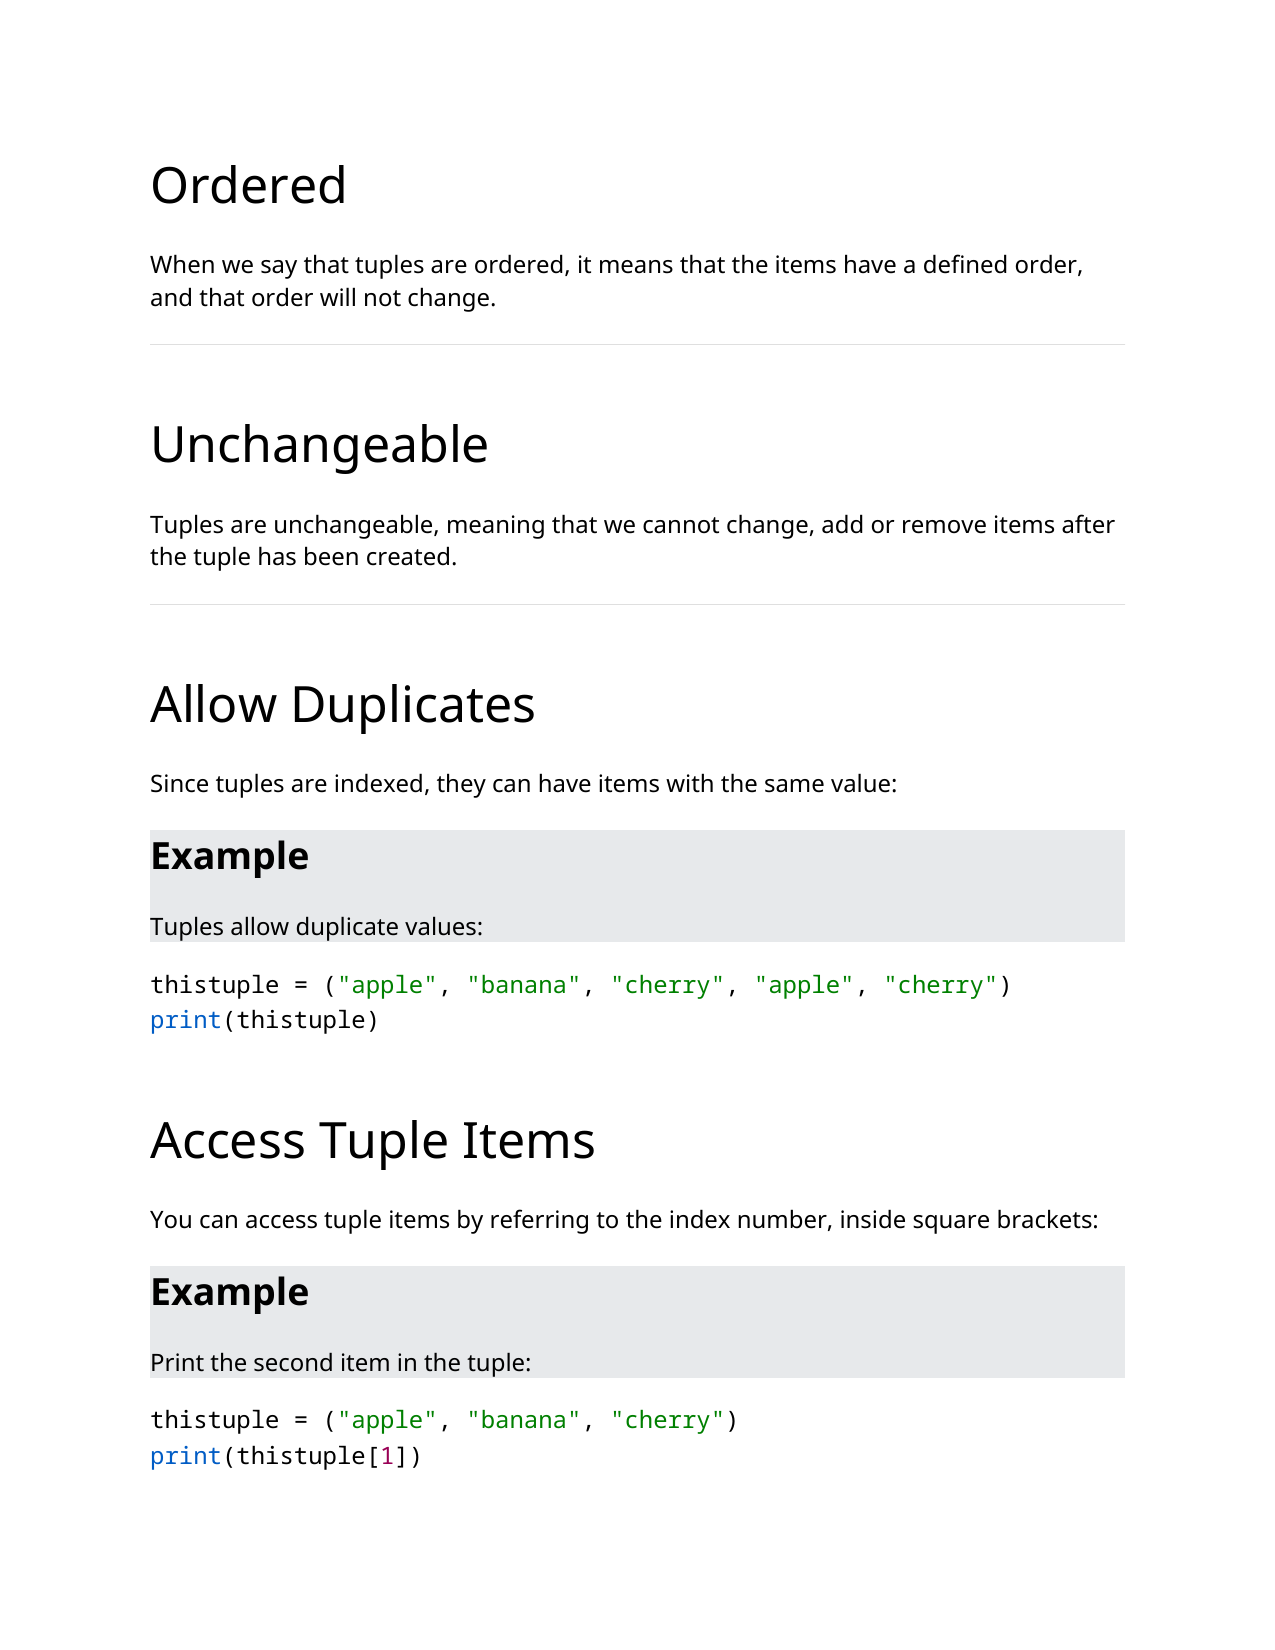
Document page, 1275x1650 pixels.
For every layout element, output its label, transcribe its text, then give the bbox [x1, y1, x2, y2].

subtitle Access Tuple Items [150, 1105, 1125, 1173]
text You can access tuple items by referring to the index number, inside square brackets: [150, 1203, 1125, 1236]
text thistuple = ("apple", "banana", "cherry") print(thistuple[1]) [150, 1403, 1125, 1471]
subtitle Allow Duplicates [150, 669, 1125, 737]
text thistuple = ("apple", "banana", "cherry", "apple", "cherry") print(thistuple) [150, 967, 1125, 1035]
text Since tuples are indexed, they can have items with the same value: [150, 767, 1125, 800]
subtitle Unchangeable [150, 409, 1125, 478]
text Tuples are unchangeable, meaning that we cannot change, add or remove items after the tuple has been created. [150, 508, 1125, 573]
text Print the second item in the tuple: [150, 1346, 1125, 1378]
subtitle Example [150, 1266, 1125, 1317]
text When we say that tuples are ordered, it means that the items have a defined order, and that order will not change. [150, 248, 1125, 313]
subtitle Ordered [150, 150, 1125, 218]
subtitle Example [150, 830, 1125, 881]
text Tuples allow duplicate values: [150, 910, 1125, 942]
